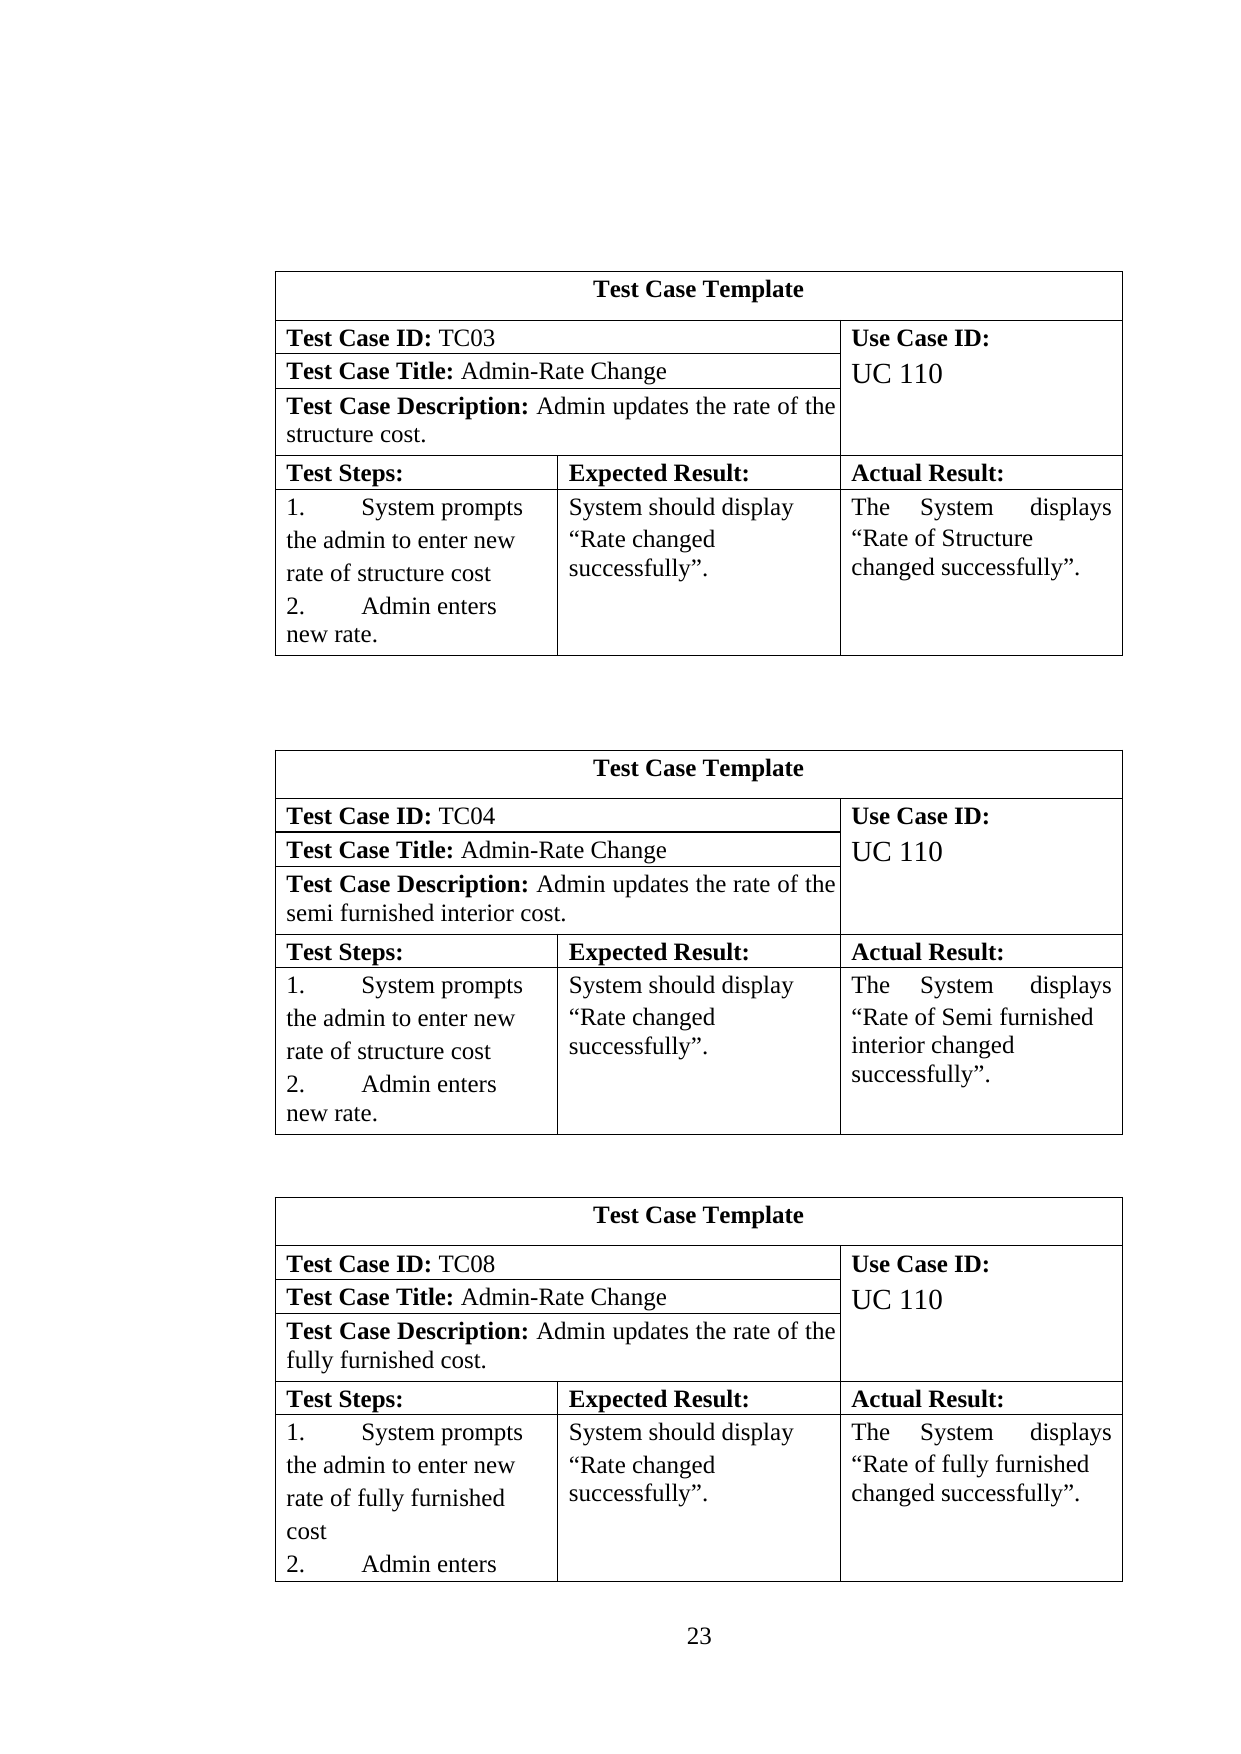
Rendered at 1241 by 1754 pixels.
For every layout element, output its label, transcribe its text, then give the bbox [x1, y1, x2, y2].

table_header Test Case Template [276, 272, 840, 320]
table_cell System prompts the admin to enter new rate of structure cost Admin enters new rate. [276, 490, 557, 655]
table_cell Test Case Description: Admin updates the rate of the structure cost. [276, 389, 840, 455]
table_cell Test Steps: [276, 935, 557, 967]
table_cell Test Case Title: Admin-Rate Change [276, 833, 840, 866]
table_cell Test Steps: [276, 456, 557, 488]
table_cell Use Case ID: UC 110 [841, 1246, 1122, 1381]
table_cell Expected Result: [558, 935, 840, 967]
table_cell System should display “Rate changed successfully”. [558, 968, 840, 1134]
table_cell The System displays “Rate of Semi furnished interior changed successfully”. [841, 968, 1122, 1134]
table_cell Test Case Title: Admin-Rate Change [276, 354, 840, 387]
table_header Test Case Template [276, 751, 840, 798]
table_cell Actual Result: [841, 456, 1122, 488]
table_cell Expected Result: [558, 1382, 840, 1414]
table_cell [558, 1415, 840, 1581]
table_cell Test Case ID: TC03 [276, 321, 840, 353]
table_header [840, 272, 1122, 320]
table_cell Test Case Title: Admin-Rate Change [276, 1280, 840, 1313]
table_cell Test Steps: [276, 1382, 557, 1414]
table_cell Test Case Description: Admin updates the rate of the semi furnished interior cost. [276, 867, 840, 933]
table_cell The System displays “Rate of Structure changed successfully”. [841, 490, 1122, 655]
table_cell System prompts the admin to enter new rate of structure cost Admin enters new rate. [276, 968, 557, 1134]
table_cell Test Case ID: TC08 [276, 1246, 840, 1279]
table_header [840, 1198, 1122, 1245]
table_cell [276, 1415, 557, 1581]
table_cell System should display “Rate changed successfully”. [558, 490, 840, 655]
table_cell Use Case ID: UC 110 [841, 799, 1122, 933]
table_cell Expected Result: [558, 456, 840, 488]
table_cell Use Case ID: UC 110 [841, 321, 1122, 455]
table_header Test Case Template [276, 1198, 840, 1245]
table_cell Test Case ID: TC04 [276, 799, 840, 831]
table_cell Actual Result: [841, 935, 1122, 967]
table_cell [841, 1415, 1122, 1581]
table_cell Actual Result: [841, 1382, 1122, 1414]
table_cell Test Case Description: Admin updates the rate of the fully furnished cost. [276, 1314, 840, 1381]
table_header [840, 751, 1122, 798]
